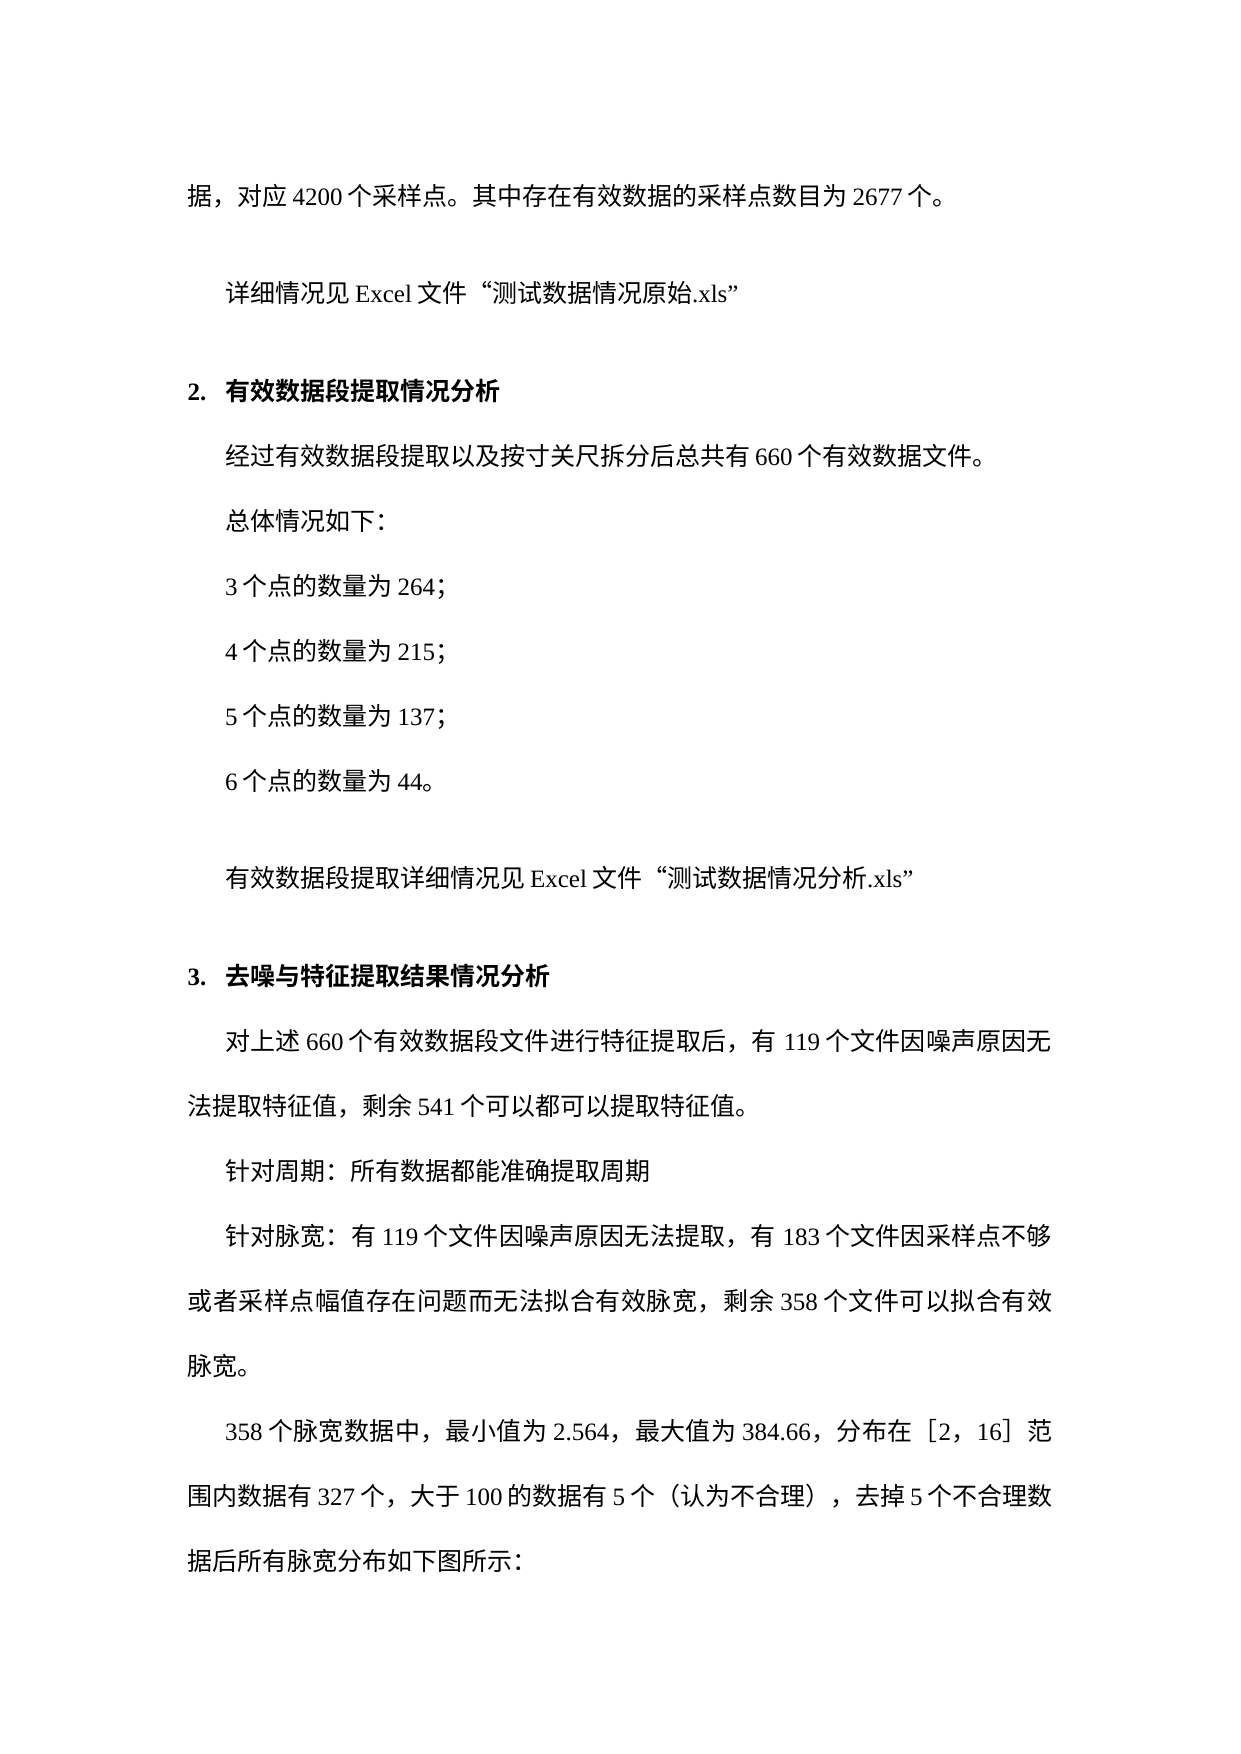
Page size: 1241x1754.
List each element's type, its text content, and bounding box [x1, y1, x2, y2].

text 针对脉宽：有119个文件因噪声原因无法提取，有183个文件因采样点不够或者采样点幅值存在问题而无法拟合有效脉宽，剩余358个文件可以拟合有效脉宽。 [187, 1202, 1053, 1397]
text 5个点的数量为137； [187, 682, 1053, 747]
text 经过有效数据段提取以及按寸关尺拆分后总共有660个有效数据文件。 [187, 422, 1053, 487]
text 针对周期：所有数据都能准确提取周期 [187, 1137, 1053, 1202]
text 总体情况如下： [187, 487, 1053, 552]
list 有效数据段提取情况分析 [187, 357, 1053, 422]
text 有效数据段提取详细情况见Excel文件“测试数据情况分析.xls” [225, 844, 1053, 909]
text 4个点的数量为215； [187, 617, 1053, 682]
text 对上述660个有效数据段文件进行特征提取后，有119个文件因噪声原因无法提取特征值，剩余541个可以都可以提取特征值。 [187, 1007, 1053, 1137]
list 去噪与特征提取结果情况分析 [187, 942, 1053, 1007]
list 详细情况见Excel文件“测试数据情况原始.xls” [225, 259, 1053, 324]
text 6个点的数量为44。 [187, 747, 1053, 812]
text 358个脉宽数据中，最小值为2.564，最大值为384.66，分布在［2，16］范围内数据有327个，大于100的数据有5个（认为不合理），去掉5个不合理数据后所有脉宽分布如下图所示： [187, 1397, 1053, 1592]
text 3个点的数量为264； [187, 552, 1053, 617]
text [187, 162, 1053, 227]
